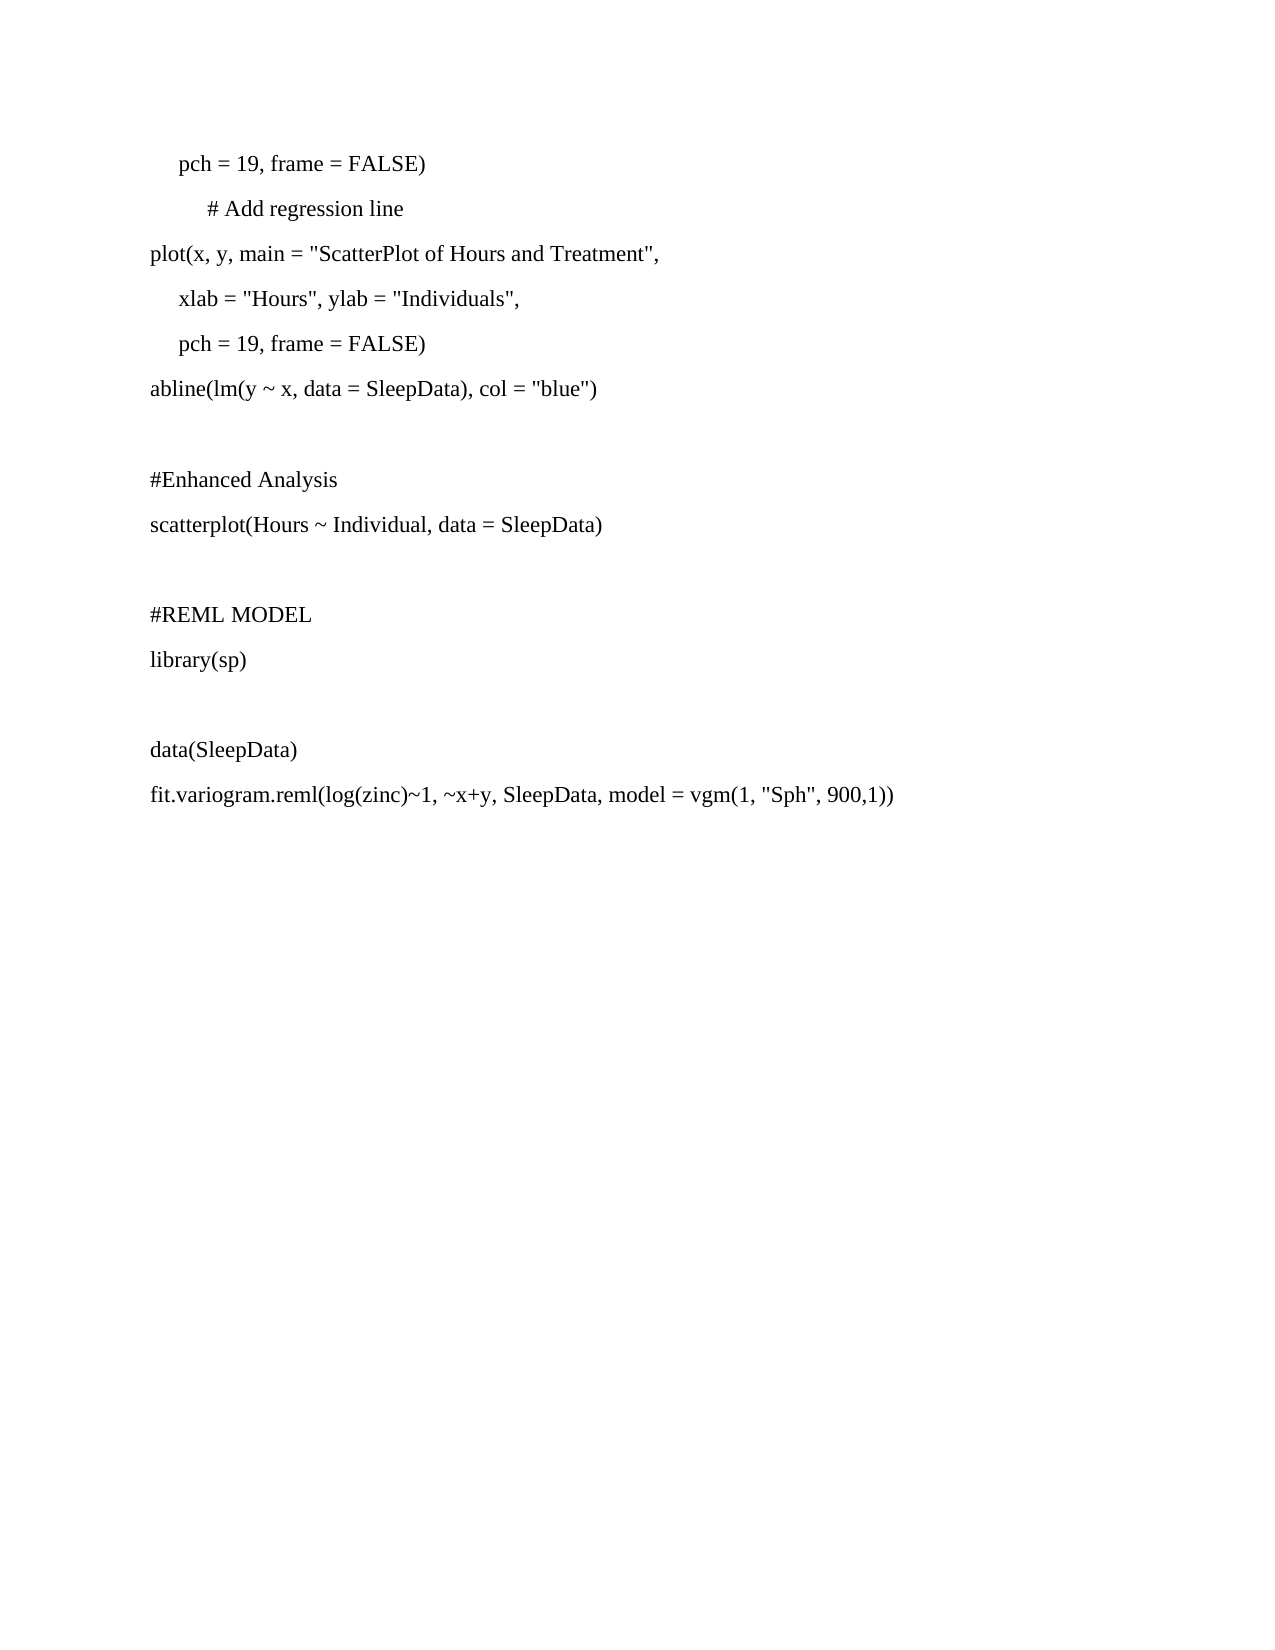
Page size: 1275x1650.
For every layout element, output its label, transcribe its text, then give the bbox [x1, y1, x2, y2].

text scatterplot(Hours ~ Individual, data = SleepData) [150, 511, 1125, 537]
text library(sp) [150, 646, 1125, 672]
text xlab = "Hours", ylab = "Individuals", [150, 285, 1125, 312]
text pch = 19, frame = FALSE) [150, 150, 1125, 176]
text fit.variogram.reml(log(zinc)~1, ~x+y, SleepData, model = vgm(1, "Sph", 900,1)) [150, 781, 1125, 808]
text #REML MODEL [150, 601, 1125, 627]
text # Add regression line [150, 195, 1125, 221]
text data(SleepData) [150, 736, 1125, 763]
text plot(x, y, main = "ScatterPlot of Hours and Treatment", [150, 240, 1125, 267]
text #Enhanced Analysis [150, 466, 1125, 492]
text pch = 19, frame = FALSE) [150, 330, 1125, 357]
text abline(lm(y ~ x, data = SleepData), col = "blue") [150, 376, 1125, 402]
